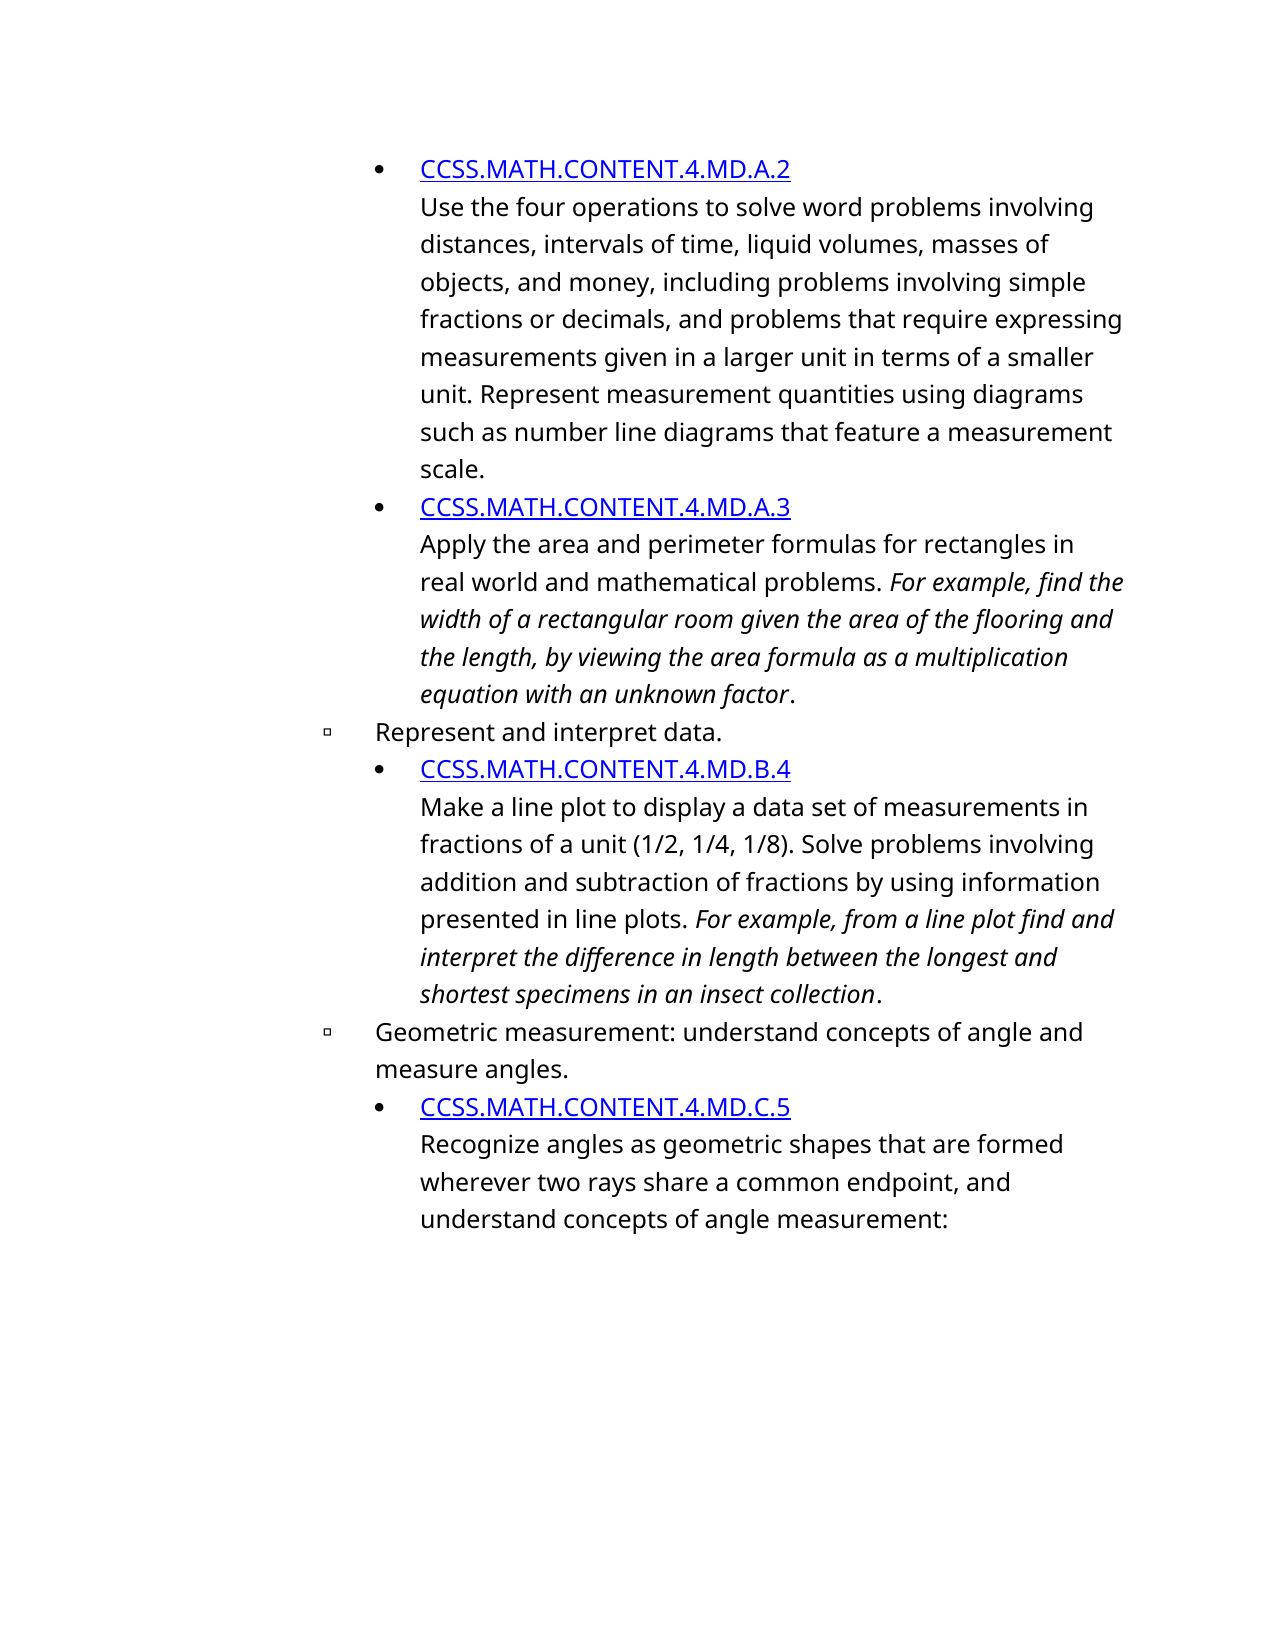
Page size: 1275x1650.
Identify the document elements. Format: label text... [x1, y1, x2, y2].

text Geometric measurement: understand concepts of angle and measure angles. [322, 1012, 1125, 1087]
text CCSS.MATH.CONTENT.4.MD.C.5 Recognize angles as geometric shapes that are formed wherever two rays share a common endpoint, and understand concepts of angle measurement: [375, 1087, 1125, 1237]
text Represent and interpret data. [322, 712, 1125, 750]
text CCSS.MATH.CONTENT.4.MD.B.4 Make a line plot to display a data set of measurements in fractions of a unit (1/2, 1/4, 1/8). Solve problems involving addition and subtraction of fractions by using information presented in line plots. For example, from a line plot find and interpret the difference in length between the longest and shortest specimens in an insect collection. [375, 750, 1125, 1012]
text CCSS.MATH.CONTENT.4.MD.A.3 Apply the area and perimeter formulas for rectangles in real world and mathematical problems. For example, find the width of a rectangular room given the area of the flooring and the length, by viewing the area formula as a multiplication equation with an unknown factor. [375, 487, 1125, 712]
text CCSS.MATH.CONTENT.4.MD.A.2 Use the four operations to solve word problems involving distances, intervals of time, liquid volumes, masses of objects, and money, including problems involving simple fractions or decimals, and problems that require expressing measurements given in a larger unit in terms of a smaller unit. Represent measurement quantities using diagrams such as number line diagrams that feature a measurement scale. [375, 150, 1125, 487]
